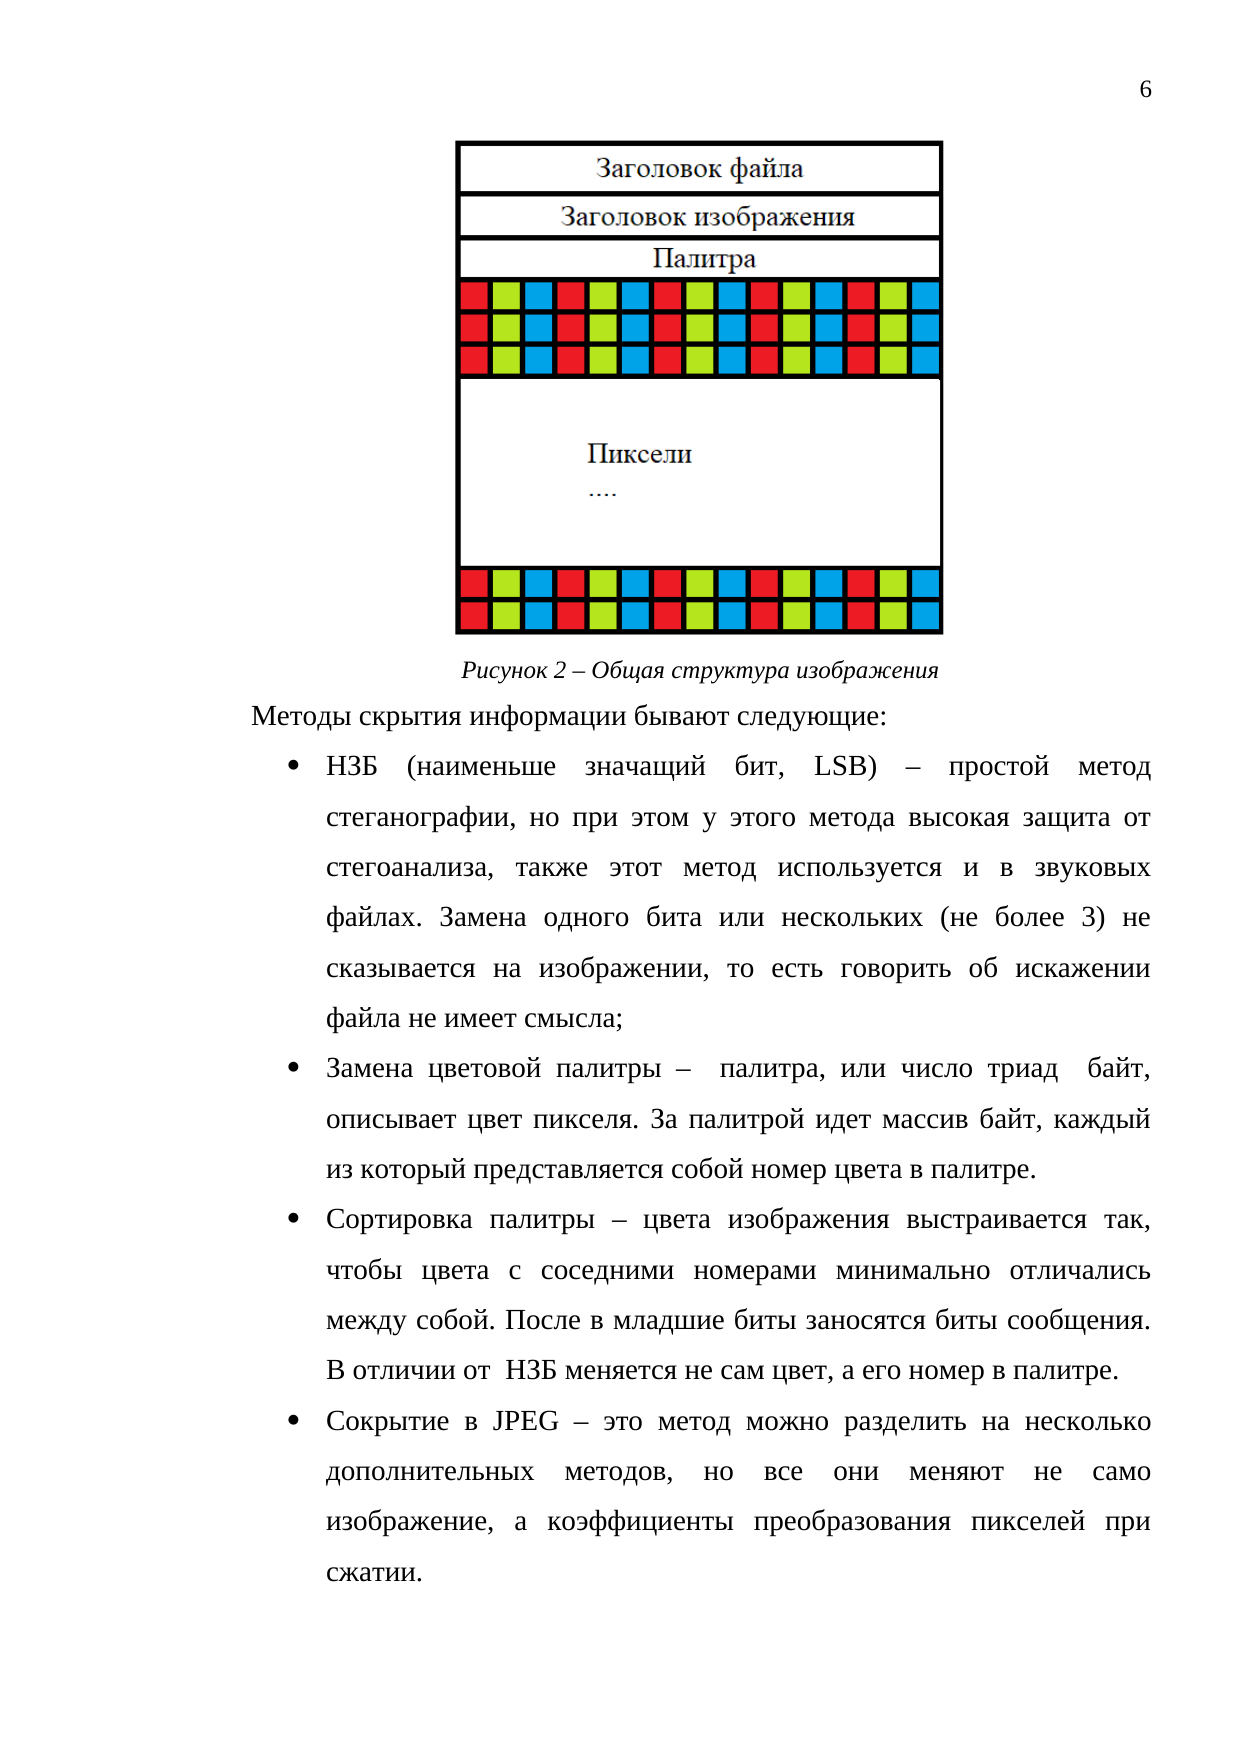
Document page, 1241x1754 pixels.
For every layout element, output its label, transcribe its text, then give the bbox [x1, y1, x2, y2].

list Сортировка палитры – цвета изображения выстраивается так, чтобы цвета с соседними номерами минимально отличались между собой. После в младшие биты заносятся биты сообщения. В отличии от НЗБ меняется не сам цвет, а его номер в палитре. [288, 1201, 1152, 1386]
list Замена цветовой палитры – палитра, или число триад байт, описывает цвет пикселя. За палитрой идет массив байт, каждый из который представляется собой номер цвета в палитре. [288, 1050, 1152, 1185]
picture [450, 131, 953, 641]
text Рисунок 2 – Общая структура изображения [177, 655, 1152, 684]
list Сокрытие в JPEG – это метод можно разделить на несколько дополнительных методов, но все они меняют не само изображение, а коэффициенты преобразования пикселей при сжатии. [288, 1403, 1152, 1587]
list НЗБ (наименьше значащий бит, LSB) – простой метод стеганографии, но при этом у этого метода высокая защита от стегоанализа, также этот метод используется и в звуковых файлах. Замена одного бита или нескольких (не более 3) не сказывается на изображении, то есть говорить об искажении файла не имеет смысла; [288, 748, 1152, 1034]
text Методы скрытия информации бывают следующие: [177, 698, 1152, 732]
